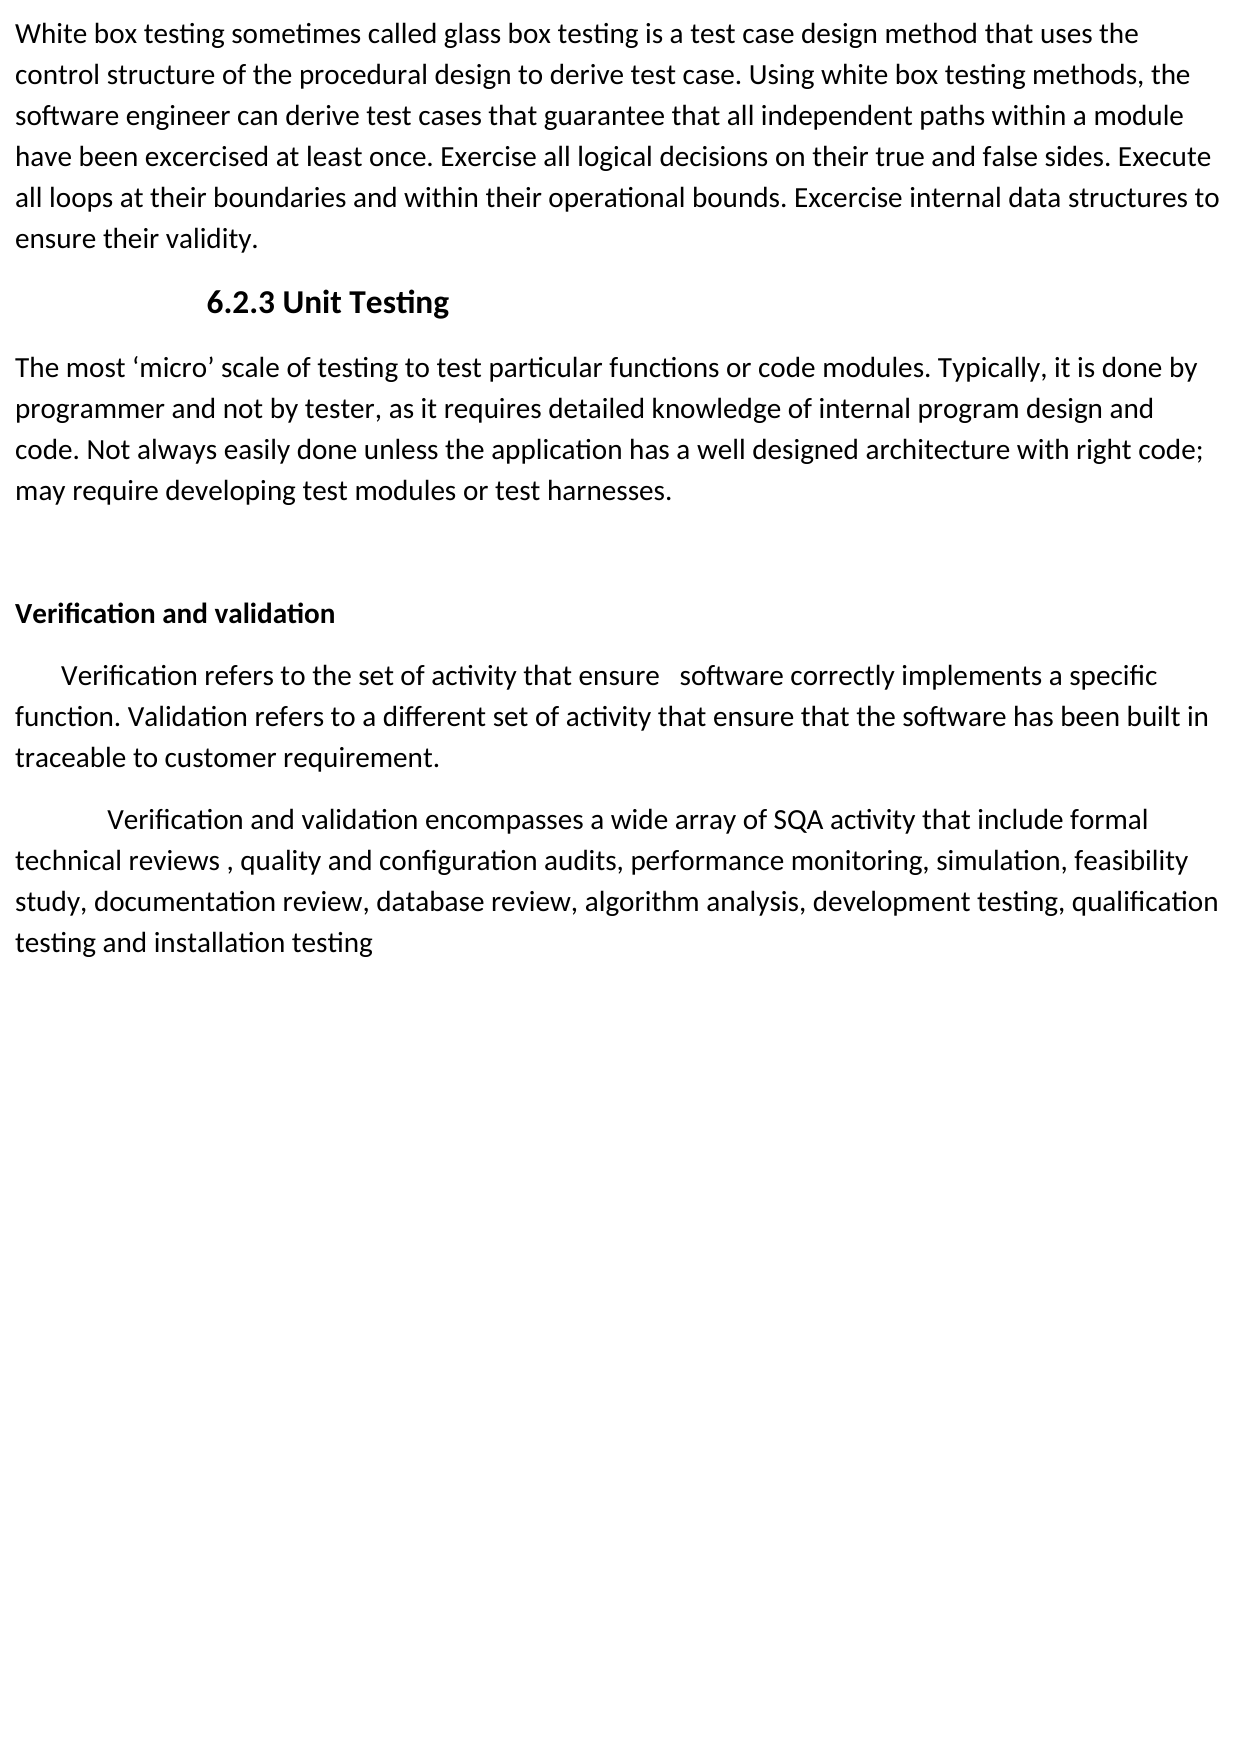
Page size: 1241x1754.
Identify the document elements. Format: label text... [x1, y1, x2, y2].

text White box testing sometimes called glass box testing is a test case design method that uses the control structure of the procedural design to derive test case. Using white box testing methods, the software engineer can derive test cases that guarantee that all independent paths within a module have been excercised at least once. Exercise all logical decisions on their true and false sides. Execute all loops at their boundaries and within their operational bounds. Excercise internal data structures to ensure their validity. [15, 15, 1225, 255]
text Verification refers to the set of activity that ensure software correctly implements a specific function. Validation refers to a different set of activity that ensure that the software has been built in traceable to customer requirement. [15, 657, 1225, 775]
text The most ‘micro’ scale of testing to test particular functions or code modules. Typically, it is done by programmer and not by tester, as it requires detailed knowledge of internal program design and code. Not always easily done unless the application has a well designed architecture with right code; may require developing test modules or test harnesses. [15, 349, 1225, 507]
text Verification and validation [15, 595, 1225, 631]
text 6.2.3 Unit Testing [15, 281, 1225, 322]
text Verification and validation encompasses a wide array of SQA activity that include formal technical reviews , quality and configuration audits, performance monitoring, simulation, feasibility study, documentation review, database review, algorithm analysis, development testing, qualification testing and installation testing [15, 801, 1225, 959]
